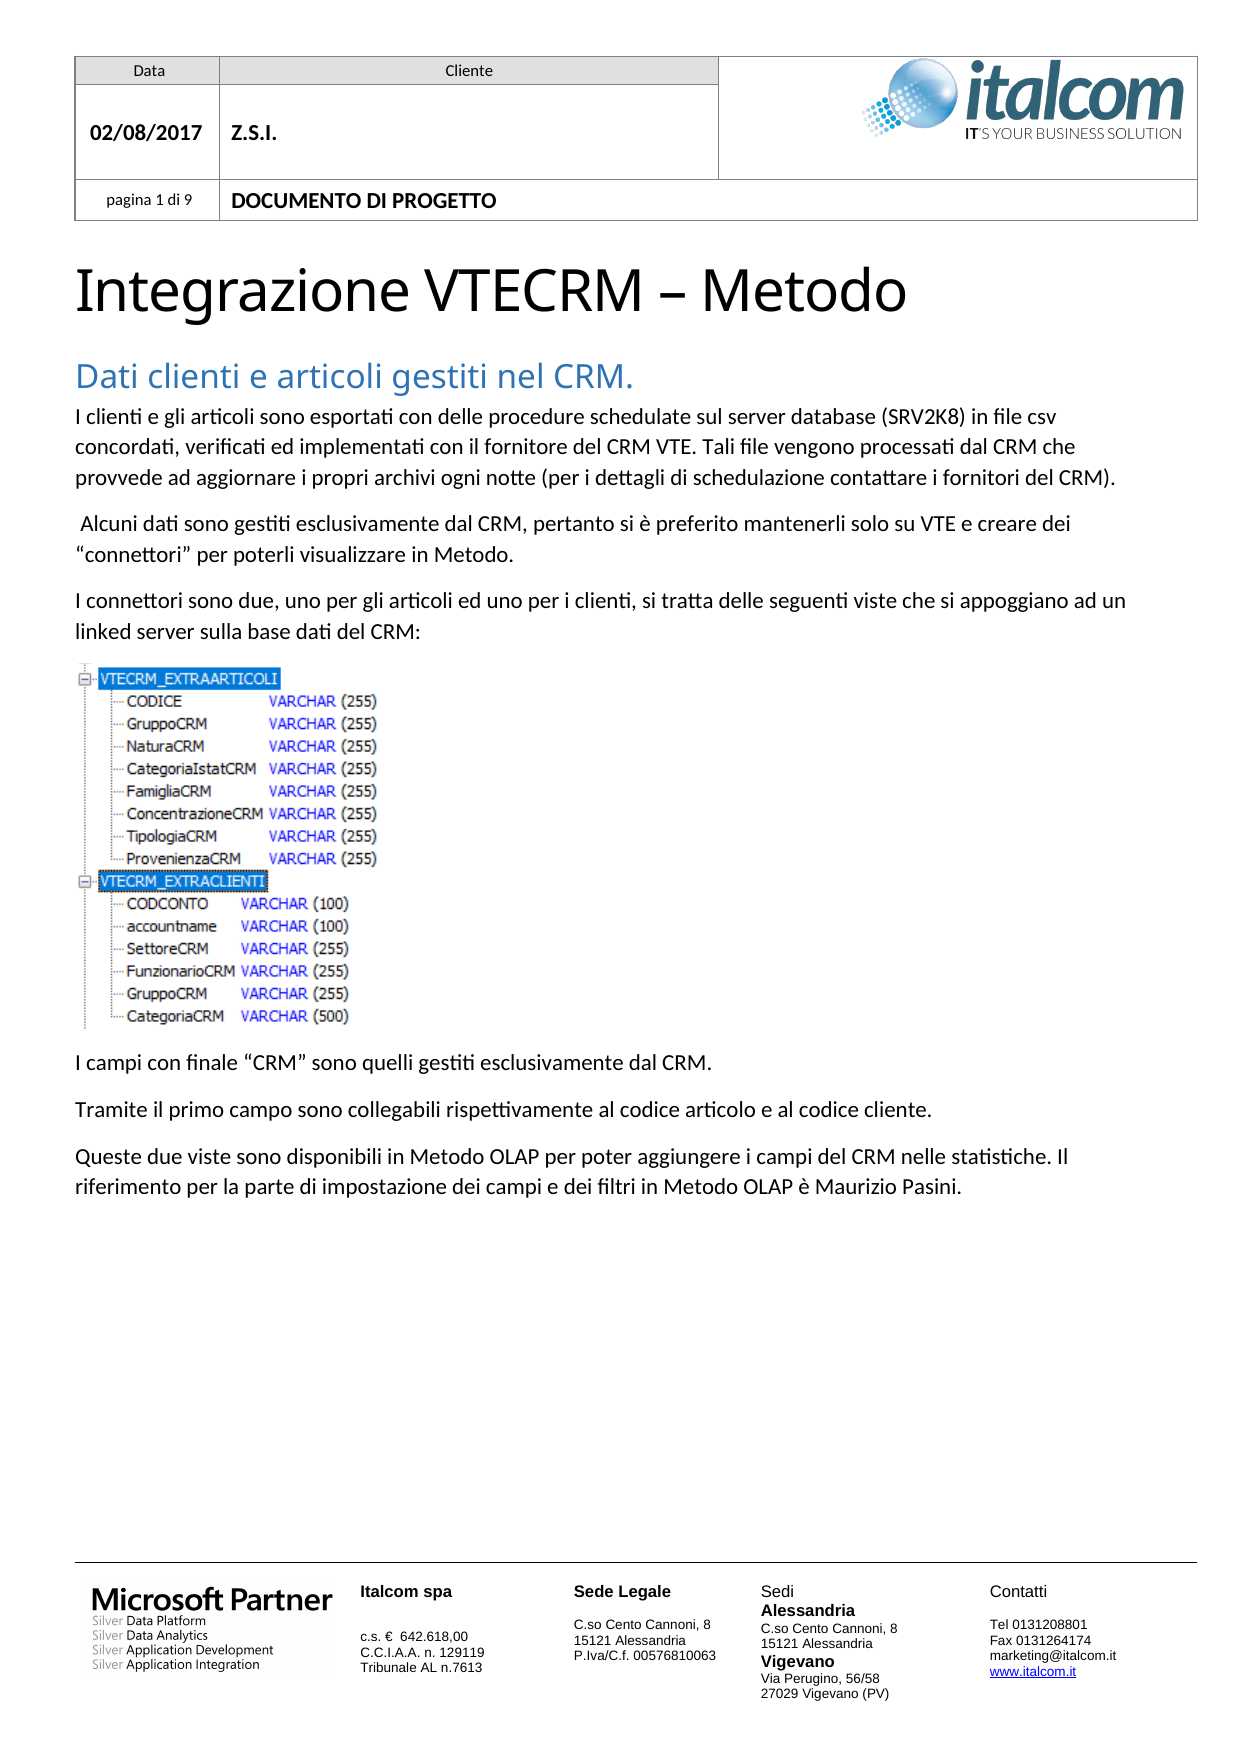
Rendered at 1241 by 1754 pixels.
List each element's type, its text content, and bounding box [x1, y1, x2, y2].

text I connettori sono due, uno per gli articoli ed uno per i clienti, si tratta delle seguenti viste che si appoggiano ad un linked server sulla base dati del CRM: [75, 587, 1165, 645]
text Alcuni dati sono gestiti esclusivamente dal CRM, pertanto si è preferito mantenerli solo su VTE e creare dei “connettori” per poterli visualizzare in Metodo. [75, 509, 1165, 568]
subtitle Dati clienti e articoli gestiti nel CRM. [75, 353, 1165, 399]
text I clienti e gli articoli sono esportati con delle procedure schedulate sul server database (SRV2K8) in file csv concordati, verificati ed implementati con il fornitore del CRM VTE. Tali file vengono processati dal CRM che provvede ad aggiornare i propri archivi ogni notte (per i dettagli di schedulazione contattare i fornitori del CRM). [75, 402, 1165, 491]
picture [75, 663, 482, 1030]
picture [859, 56, 1187, 142]
text Queste due viste sono disponibili in Metodo OLAP per poter aggiungere i campi del CRM nelle statistiche. Il riferimento per la parte di impostazione dei campi e dei filtri in Metodo OLAP è Maurizio Pasini. [75, 1142, 1165, 1200]
title Integrazione VTECRM – Metodo [75, 249, 1165, 328]
picture [86, 1580, 334, 1675]
text I campi con finale “CRM” sono quelli gestiti esclusivamente dal CRM. [75, 1048, 1165, 1076]
text Tramite il primo campo sono collegabili rispettivamente al codice articolo e al codice cliente. [75, 1095, 1165, 1123]
